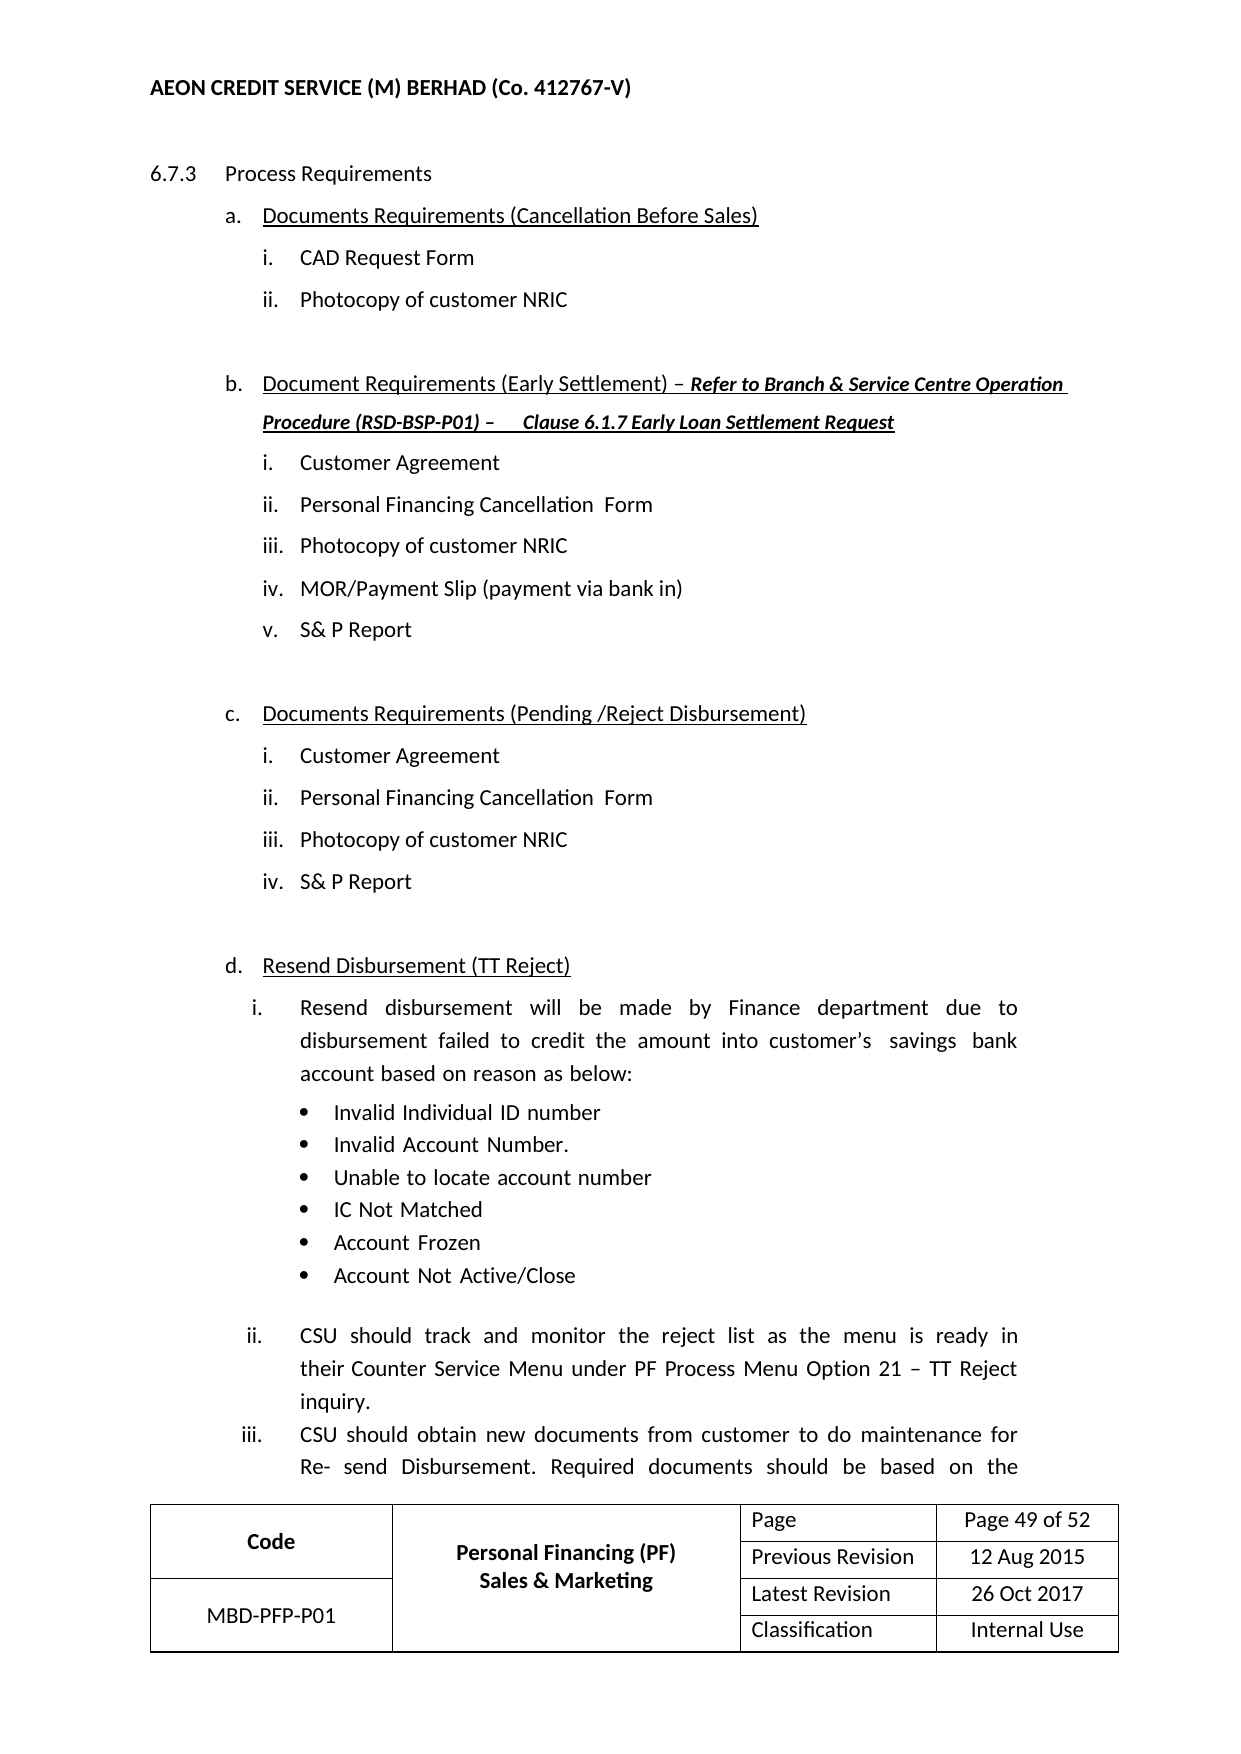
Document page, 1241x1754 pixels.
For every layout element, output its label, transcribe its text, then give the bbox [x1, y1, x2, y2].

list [262, 1420, 1018, 1481]
list Resend Disbursement (TT Reject) [225, 951, 1090, 979]
list IC Not Matched [300, 1196, 1090, 1224]
list Customer Agreement [262, 742, 1090, 769]
list CAD Request Form [262, 243, 1090, 271]
list Customer Agreement [262, 448, 1090, 476]
list CSU should track and monitor the reject list as the menu is ready in their Counter Service Menu under PF Process Menu Option 21 – TT Reject inquiry. [262, 1322, 1018, 1415]
list Unable to locate account number [300, 1163, 1090, 1191]
list Resend disbursement will be made by Finance department due to disbursement failed to credit the amount into customer’s savings bank account based on reason as below: [262, 993, 1018, 1087]
list S& P Report [262, 616, 1090, 644]
list MOR/Payment Slip (payment via bank in) [262, 574, 1090, 602]
list Invalid Individual ID number [300, 1098, 1090, 1126]
list Document Requirements (Early Settlement) – Refer to Branch & Service Centre Operation Procedure (RSD-BSP-P01) – Clause 6.1.7 Early Loan Settlement Request [225, 369, 1090, 435]
list S& P Report [262, 867, 1090, 896]
list Documents Requirements (Cancellation Before Sales) [225, 201, 1090, 229]
list Photocopy of customer NRIC [262, 826, 1090, 853]
list Account Not Active/Close [300, 1261, 1090, 1289]
list Personal Financing Cancellation Form [262, 783, 1090, 812]
list Personal Financing Cancellation Form [262, 490, 1090, 518]
list Photocopy of customer NRIC [262, 532, 1090, 560]
list Account Frozen [300, 1228, 1090, 1256]
list Photocopy of customer NRIC [262, 285, 1090, 313]
subtitle Process Requirements [150, 159, 1090, 187]
list Invalid Account Number. [300, 1130, 1090, 1158]
list Documents Requirements (Pending /Reject Disbursement) [225, 699, 1090, 728]
